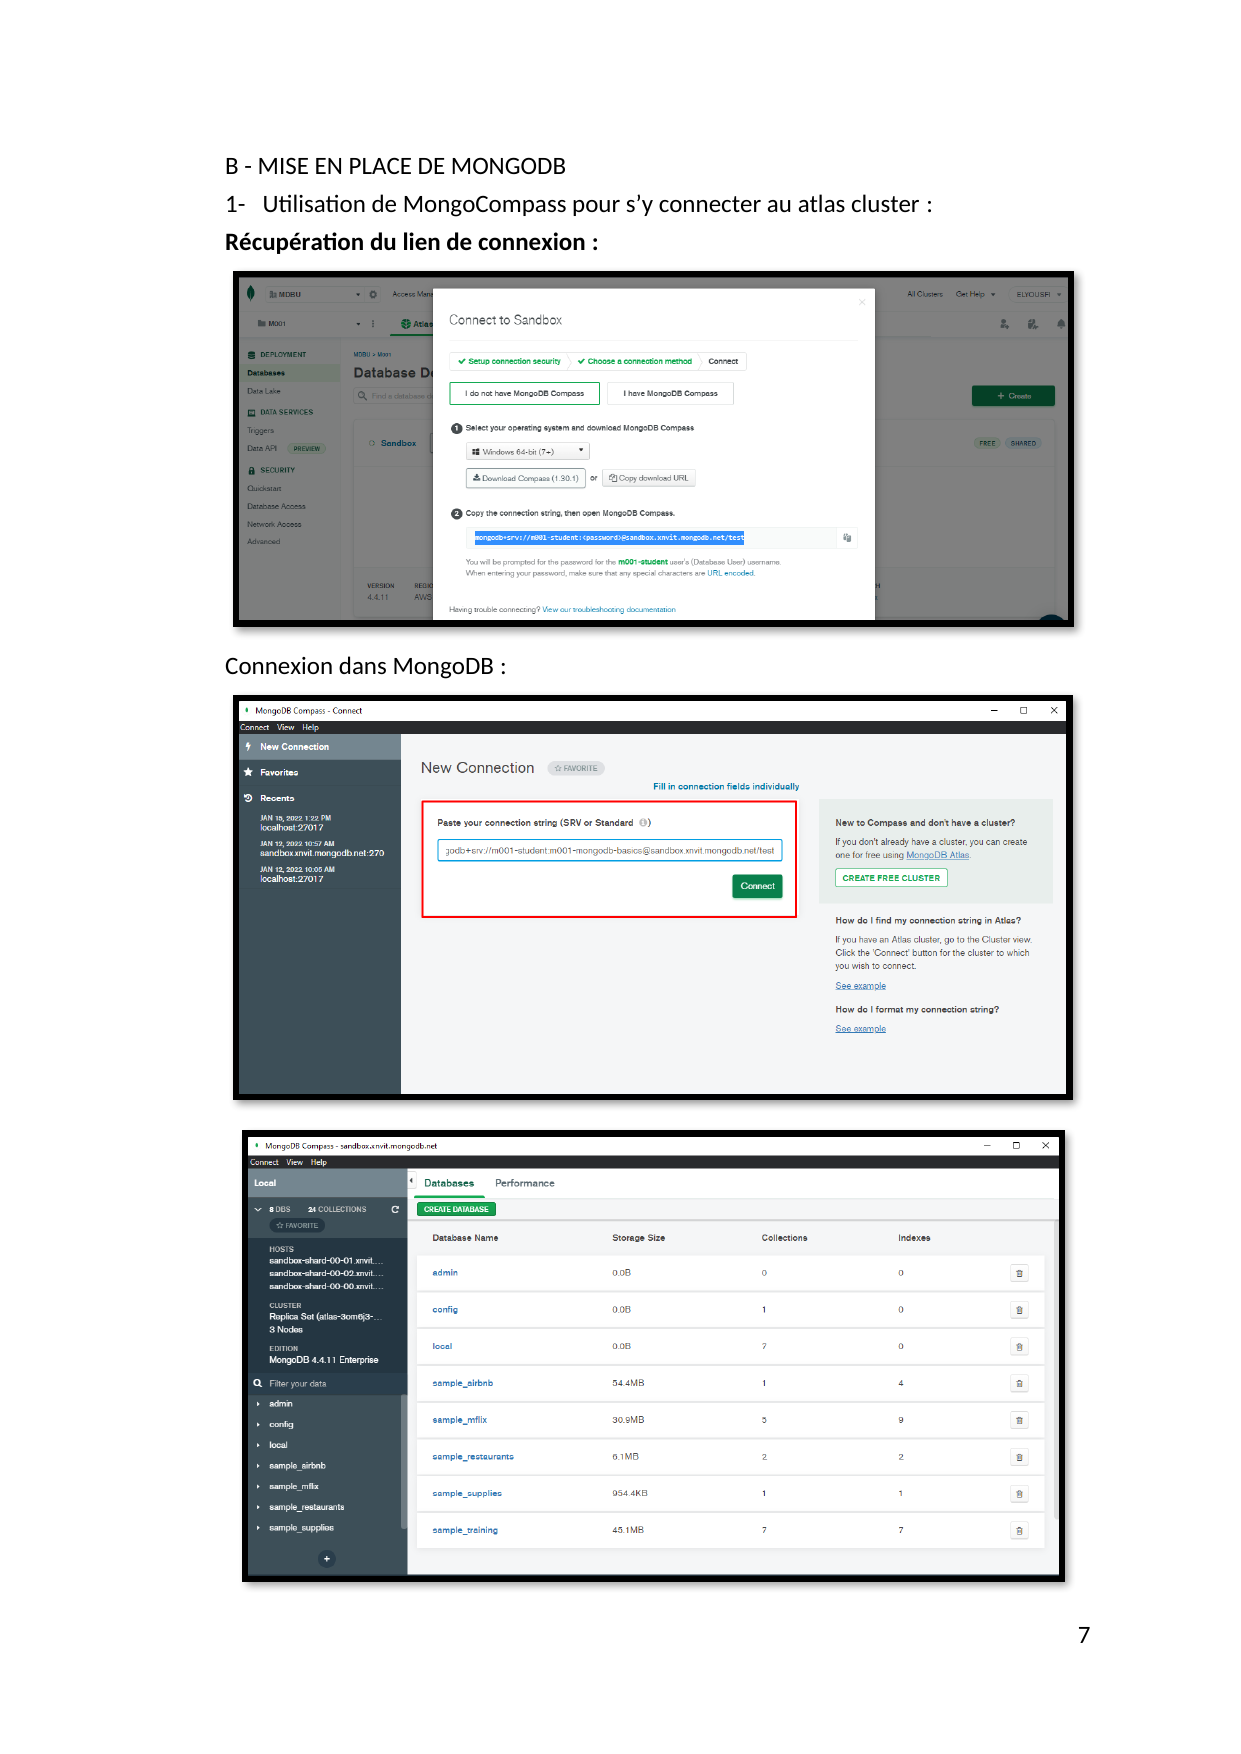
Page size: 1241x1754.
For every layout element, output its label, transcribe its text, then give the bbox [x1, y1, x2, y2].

picture [239, 277, 1068, 620]
list B - MISE EN PLACE DE MONGODB [225, 150, 1090, 181]
picture [239, 701, 1066, 1094]
list Récupération du lien de connexion : [225, 226, 1090, 257]
list Connexion dans MongoDB : [225, 650, 1090, 681]
picture [248, 1137, 1059, 1576]
list Utilisation de MongoCompass pour s’y connecter au atlas cluster : [225, 188, 1090, 219]
